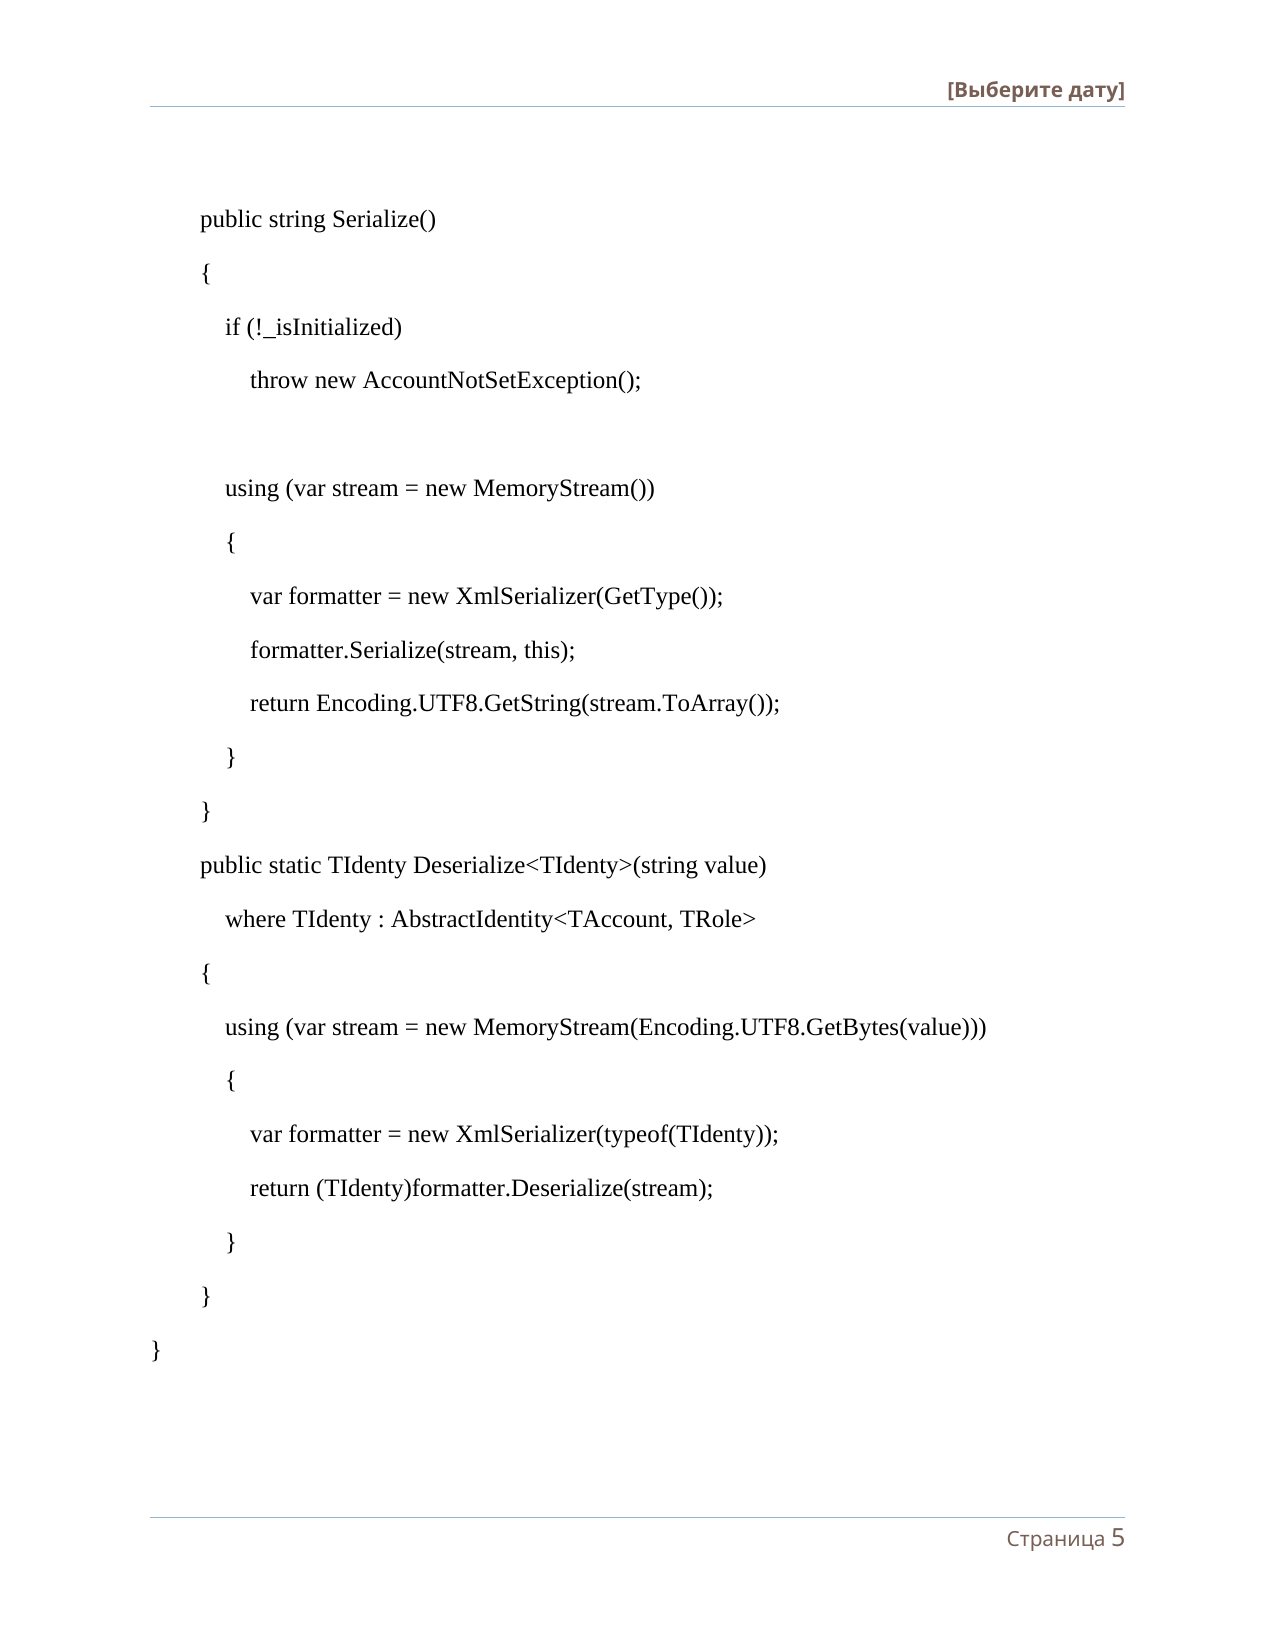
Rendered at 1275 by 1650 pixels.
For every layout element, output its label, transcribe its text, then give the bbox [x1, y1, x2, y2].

text var formatter = new XmlSerializer(typeof(TIdenty)); [150, 1119, 1125, 1148]
text { [150, 527, 1125, 556]
text { [150, 1066, 1125, 1094]
text } [150, 1281, 1125, 1310]
text return (TIdenty)formatter.Deserialize(stream); [150, 1173, 1125, 1202]
text } [150, 1227, 1125, 1256]
text formatter.Serialize(stream, this); [150, 635, 1125, 663]
text } [150, 796, 1125, 825]
text where TIdenty : AbstractIdentity<TAccount, TRole> [150, 904, 1125, 933]
text throw new AccountNotSetException(); [150, 365, 1125, 394]
text using (var stream = new MemoryStream(Encoding.UTF8.GetBytes(value))) [150, 1012, 1125, 1040]
text { [150, 958, 1125, 987]
text public string Serialize() [150, 204, 1125, 233]
text if (!_isInitialized) [150, 312, 1125, 340]
text using (var stream = new MemoryStream()) [150, 473, 1125, 502]
text } [150, 1335, 1125, 1363]
text return Encoding.UTF8.GetString(stream.ToArray()); [150, 688, 1125, 717]
text { [150, 258, 1125, 286]
text public static TIdenty Deserialize<TIdenty>(string value) [150, 850, 1125, 879]
text var formatter = new XmlSerializer(GetType()); [150, 581, 1125, 609]
text } [150, 742, 1125, 771]
